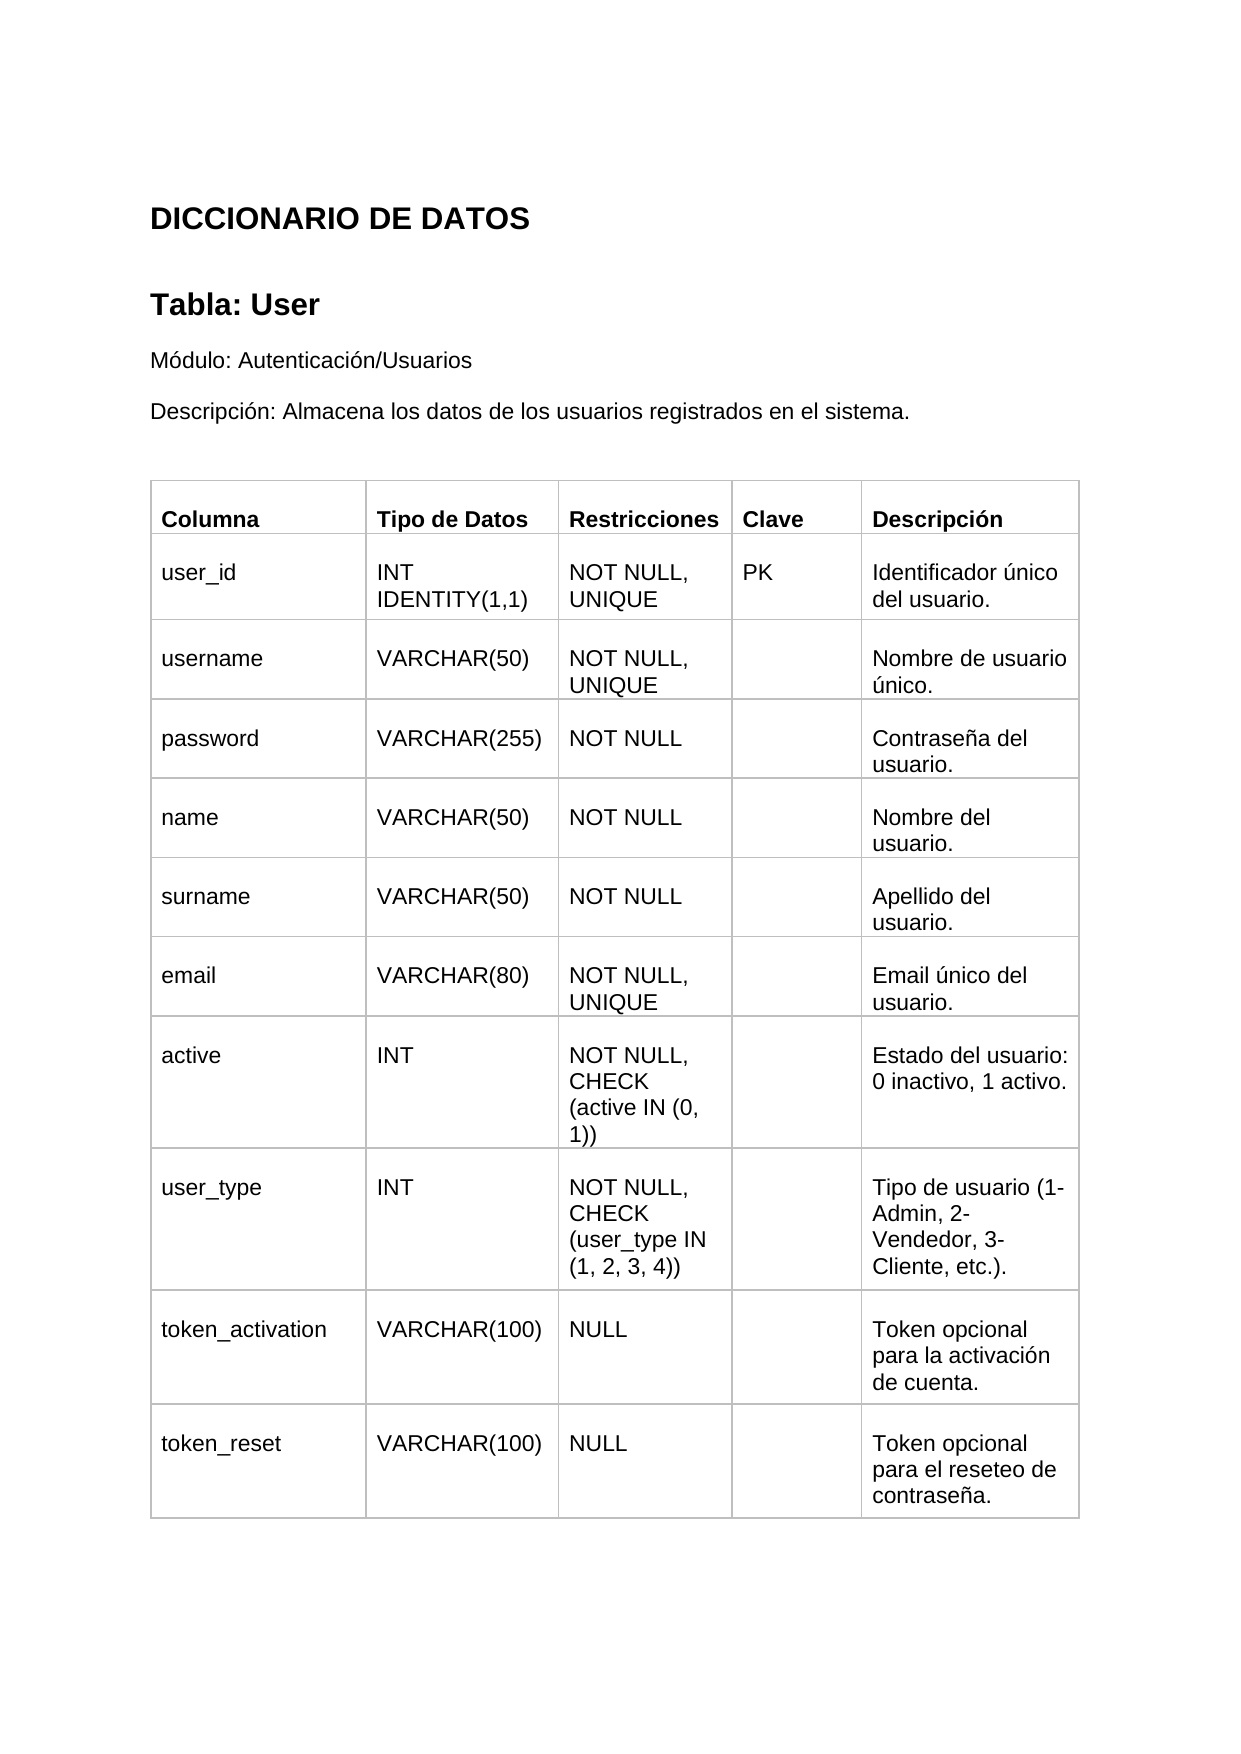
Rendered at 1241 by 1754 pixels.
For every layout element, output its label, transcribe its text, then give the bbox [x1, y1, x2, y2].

table_cell token_activation [152, 1291, 365, 1403]
table_cell NOT NULL, CHECK (active IN (0, 1)) [559, 1017, 731, 1147]
table_cell surname [152, 858, 365, 936]
table_cell VARCHAR(100) [367, 1291, 558, 1403]
table_cell NOT NULL [559, 700, 731, 777]
table_cell Estado del usuario: 0 inactivo, 1 activo. [862, 1017, 1078, 1147]
table_cell NOT NULL, UNIQUE [559, 937, 731, 1015]
table_cell Token opcional para el reseteo de contraseña. [862, 1405, 1078, 1517]
table_cell Tipo de usuario (1-Admin, 2-Vendedor, 3-Cliente, etc.). [862, 1149, 1078, 1289]
table_cell [733, 1149, 861, 1289]
table_cell [733, 779, 861, 856]
text Descripción: Almacena los datos de los usuarios registrados en el sistema. [150, 398, 1090, 424]
table_cell NULL [559, 1405, 731, 1517]
table_cell VARCHAR(50) [367, 779, 558, 856]
table_cell NOT NULL, UNIQUE [559, 534, 731, 619]
table_cell [733, 700, 861, 777]
table_cell [733, 1017, 861, 1147]
table_cell [733, 1405, 861, 1517]
table_cell user_type [152, 1149, 365, 1289]
table_cell password [152, 700, 365, 777]
table_cell Contraseña del usuario. [862, 700, 1078, 777]
table_cell Nombre de usuario único. [862, 620, 1078, 698]
table_cell NOT NULL [559, 858, 731, 936]
table_cell [733, 1291, 861, 1403]
table_cell email [152, 937, 365, 1015]
table_header Clave [733, 481, 861, 533]
table_cell token_reset [152, 1405, 365, 1517]
table_cell VARCHAR(80) [367, 937, 558, 1015]
table_cell user_id [152, 534, 365, 619]
table_cell Token opcional para la activación de cuenta. [862, 1291, 1078, 1403]
table_cell PK [733, 534, 861, 619]
table_cell NULL [559, 1291, 731, 1403]
table_cell INT [367, 1017, 558, 1147]
table_cell [733, 620, 861, 698]
table_cell VARCHAR(50) [367, 620, 558, 698]
table_cell [733, 937, 861, 1015]
table_cell Email único del usuario. [862, 937, 1078, 1015]
table_cell VARCHAR(255) [367, 700, 558, 777]
subtitle DICCIONARIO DE DATOS [150, 200, 1090, 236]
table_cell INT [367, 1149, 558, 1289]
subtitle Tabla: User [150, 286, 1090, 322]
table_cell [733, 858, 861, 936]
table_header Tipo de Datos [367, 481, 558, 533]
table_cell NOT NULL, CHECK (user_type IN (1, 2, 3, 4)) [559, 1149, 731, 1289]
table_header Columna [152, 481, 365, 533]
table_cell VARCHAR(100) [367, 1405, 558, 1517]
table_cell name [152, 779, 365, 856]
table_cell Apellido del usuario. [862, 858, 1078, 936]
table_cell Identificador único del usuario. [862, 534, 1078, 619]
table_cell VARCHAR(50) [367, 858, 558, 936]
table_header Restricciones [559, 481, 731, 533]
text Módulo: Autenticación/Usuarios [150, 347, 1090, 373]
table_cell NOT NULL [559, 779, 731, 856]
table_cell Nombre del usuario. [862, 779, 1078, 856]
table_header Descripción [862, 481, 1078, 533]
table_cell INT IDENTITY(1,1) [367, 534, 558, 619]
table_cell NOT NULL, UNIQUE [559, 620, 731, 698]
table_cell username [152, 620, 365, 698]
table_cell active [152, 1017, 365, 1147]
